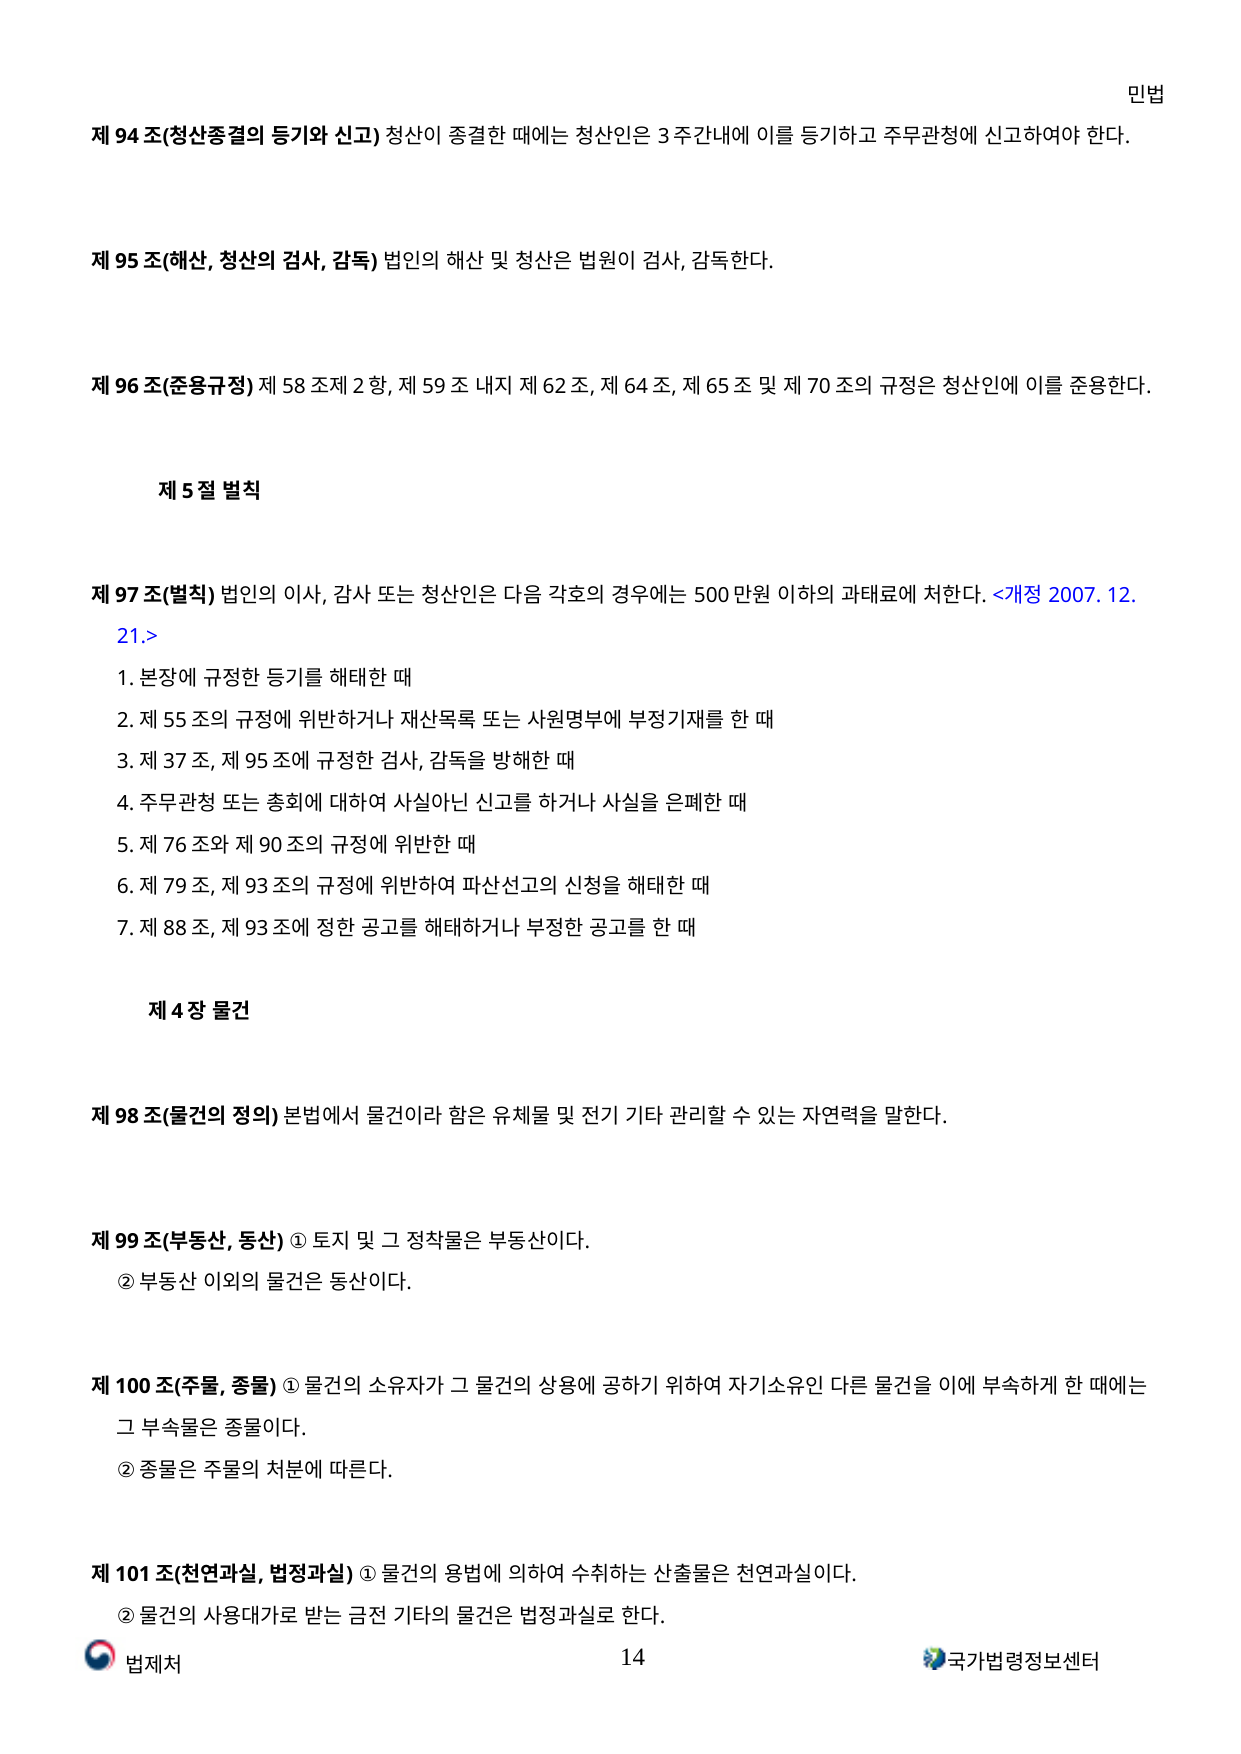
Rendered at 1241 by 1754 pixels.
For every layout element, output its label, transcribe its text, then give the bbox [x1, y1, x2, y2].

text 2. 제55조의 규정에 위반하거나 재산목록 또는 사원명부에 부정기재를 한 때 [117, 692, 1165, 733]
picture [75, 1637, 126, 1673]
text ②물건의 사용대가로 받는 금전 기타의 물건은 법정과실로 한다. [117, 1587, 1165, 1629]
text 제100조(주물, 종물) ①물건의 소유자가 그 물건의 상용에 공하기 위하여 자기소유인 다른 물건을 이에 부속하게 한 때에는 그 부속물은 종물이다. [92, 1358, 1165, 1442]
text 제4장 물건 [148, 983, 1165, 1025]
text 7. 제88조, 제93조에 정한 공고를 해태하거나 부정한 공고를 한 때 [117, 900, 1165, 942]
text 1. 본장에 규정한 등기를 해태한 때 [117, 650, 1165, 692]
picture [892, 1637, 948, 1670]
text 제99조(부동산, 동산) ①토지 및 그 정착물은 부동산이다. [92, 1212, 1165, 1254]
text 제98조(물건의 정의) 본법에서 물건이라 함은 유체물 및 전기 기타 관리할 수 있는 자연력을 말한다. [92, 1087, 1165, 1129]
text 제96조(준용규정) 제58조제2항, 제59조 내지 제62조, 제64조, 제65조 및 제70조의 규정은 청산인에 이를 준용한다. [92, 358, 1165, 400]
text 제97조(벌칙) 법인의 이사, 감사 또는 청산인은 다음 각호의 경우에는 500만원 이하의 과태료에 처한다. <개정 2007. 12. 21.> [92, 567, 1165, 650]
text ②부동산 이외의 물건은 동산이다. [117, 1254, 1165, 1296]
text 제5절 벌칙 [158, 462, 1165, 504]
text 제95조(해산, 청산의 검사, 감독) 법인의 해산 및 청산은 법원이 검사, 감독한다. [92, 233, 1165, 275]
text 5. 제76조와 제90조의 규정에 위반한 때 [117, 817, 1165, 858]
text 제101조(천연과실, 법정과실) ①물건의 용법에 의하여 수취하는 산출물은 천연과실이다. [92, 1546, 1165, 1587]
text 4. 주무관청 또는 총회에 대하여 사실아닌 신고를 하거나 사실을 은폐한 때 [117, 775, 1165, 817]
text 3. 제37조, 제95조에 규정한 검사, 감독을 방해한 때 [117, 733, 1165, 775]
text 6. 제79조, 제93조의 규정에 위반하여 파산선고의 신청을 해태한 때 [117, 858, 1165, 900]
text 제94조(청산종결의 등기와 신고) 청산이 종결한 때에는 청산인은 3주간내에 이를 등기하고 주무관청에 신고하여야 한다. [92, 108, 1165, 150]
text ②종물은 주물의 처분에 따른다. [117, 1442, 1165, 1483]
